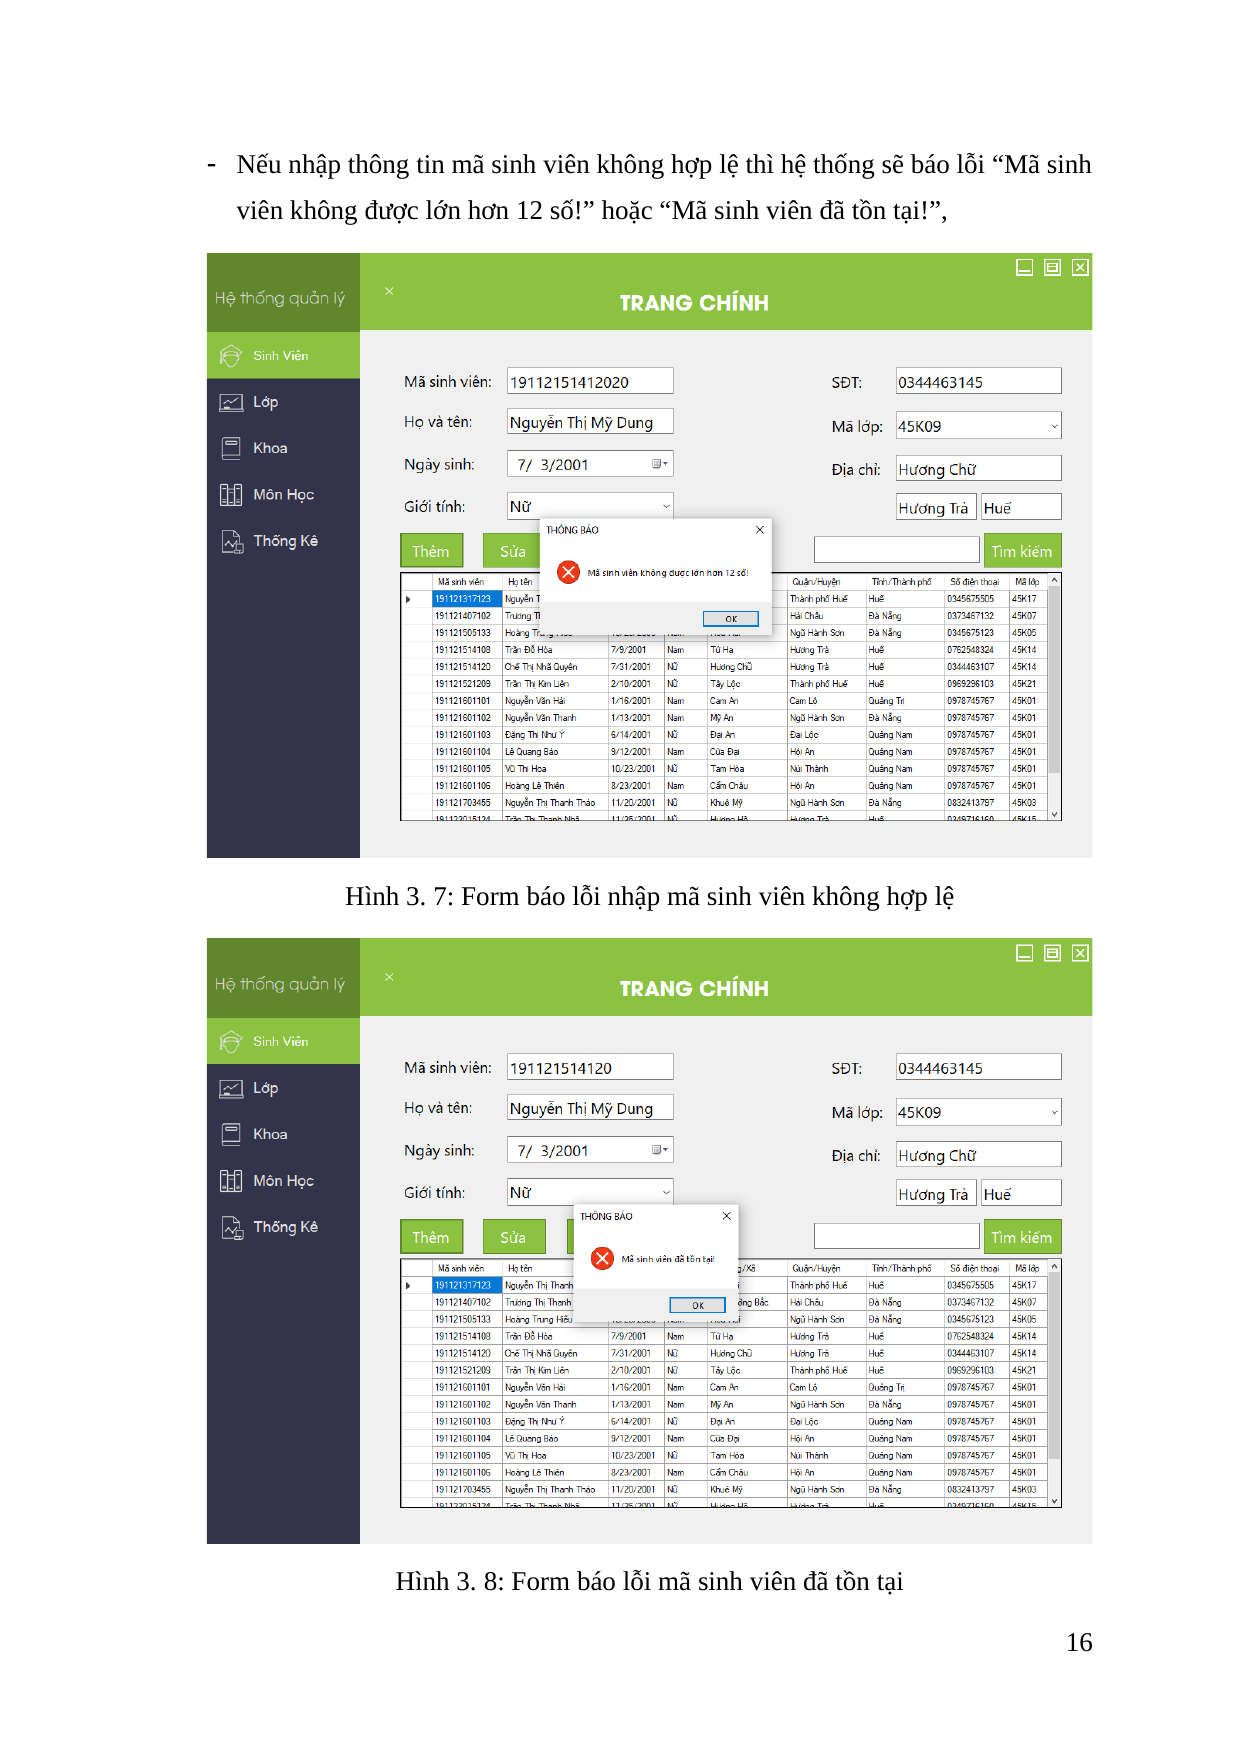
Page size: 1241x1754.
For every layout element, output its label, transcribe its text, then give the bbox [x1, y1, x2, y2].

picture [206, 938, 1093, 1544]
list Nếu nhập thông tin mã sinh viên không hợp lệ thì hệ thống sẽ báo lỗi “Mã sinh viên không được lớn hơn 12 số!” hoặc “Mã sinh viên đã tồn tại!”, [207, 148, 1093, 226]
picture [206, 253, 1093, 858]
text Hình 3. 7: Form báo lỗi nhập mã sinh viên không hợp lệ [207, 880, 1092, 911]
text Hình 3. 8: Form báo lỗi mã sinh viên đã tồn tại [207, 1565, 1092, 1596]
